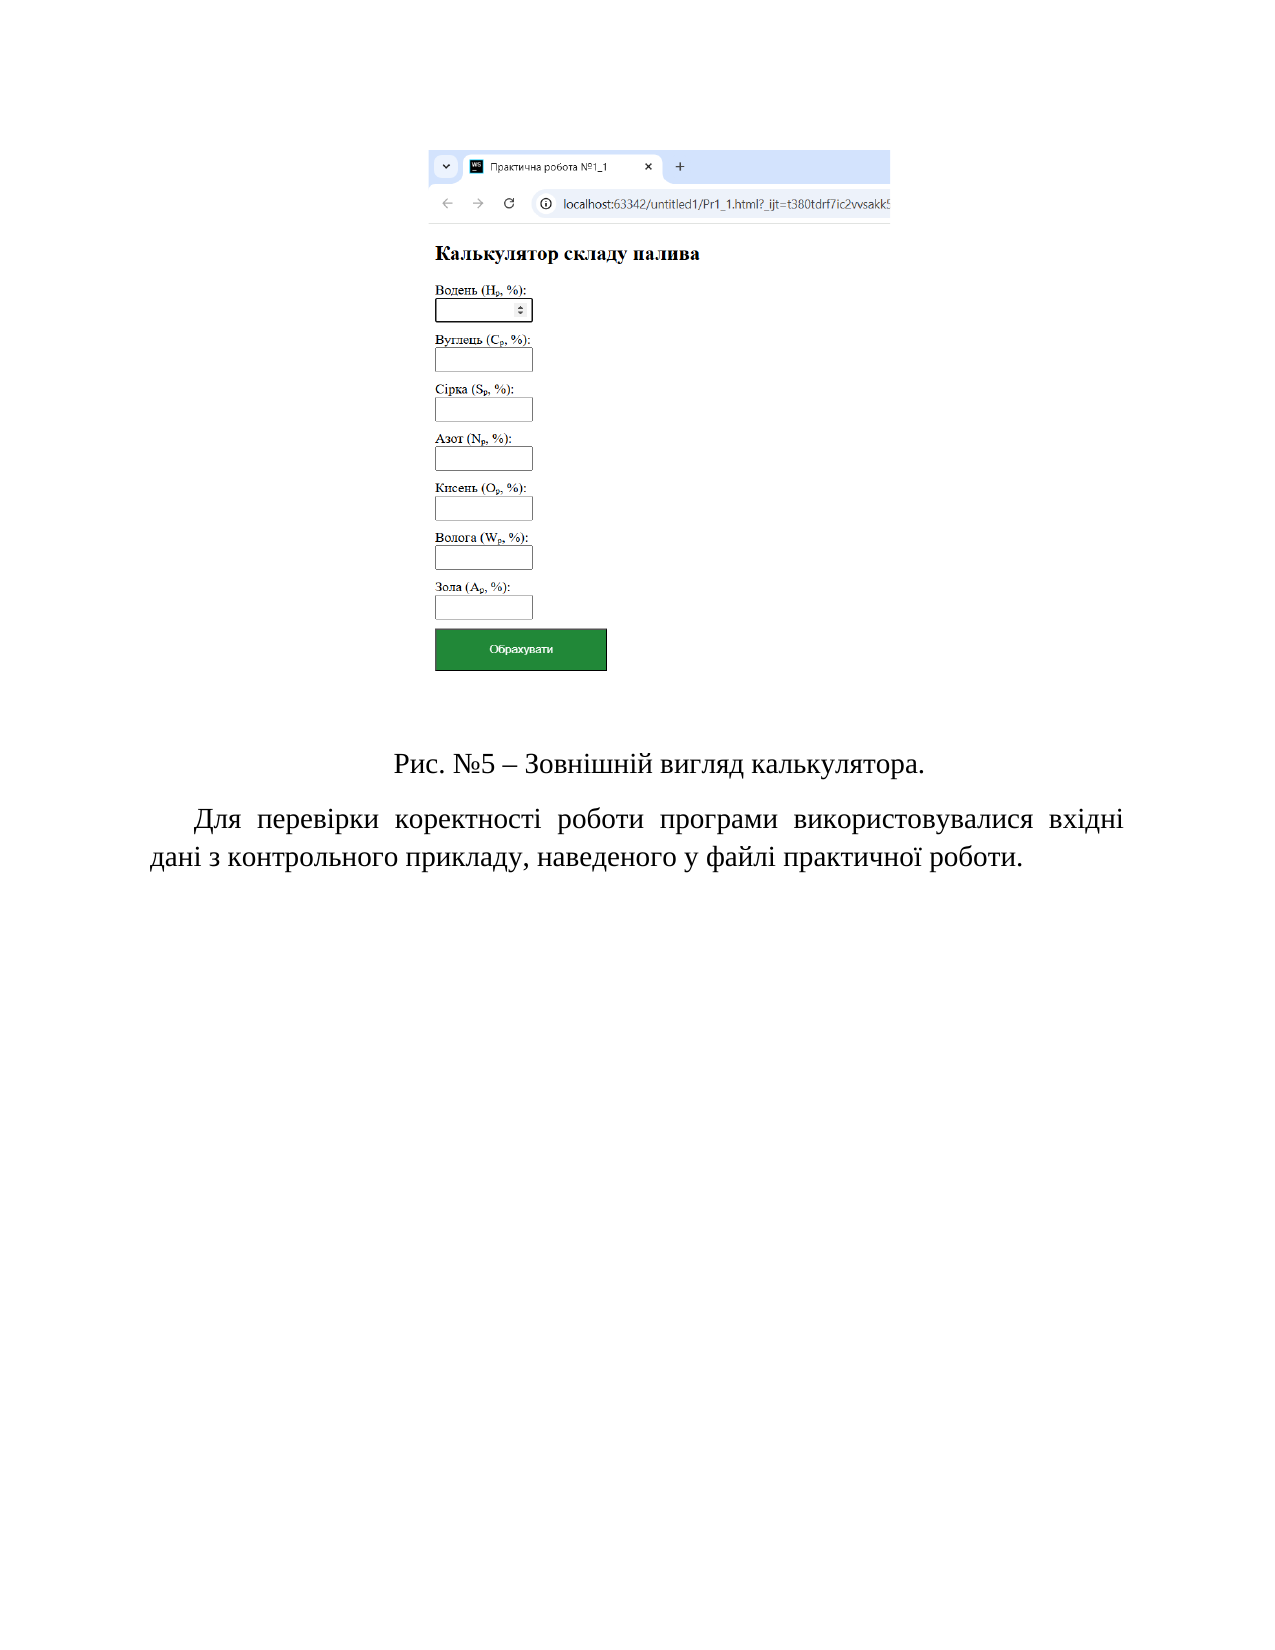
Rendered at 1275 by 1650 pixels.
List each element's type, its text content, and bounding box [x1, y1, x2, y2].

text Рис. №5 – Зовнішній вигляд калькулятора. [150, 746, 1125, 779]
text Для перевірки коректності роботи програми використовувалися вхідні дані з контрольного прикладу, наведеного у файлі практичної роботи. [150, 801, 1125, 873]
picture [428, 150, 891, 725]
